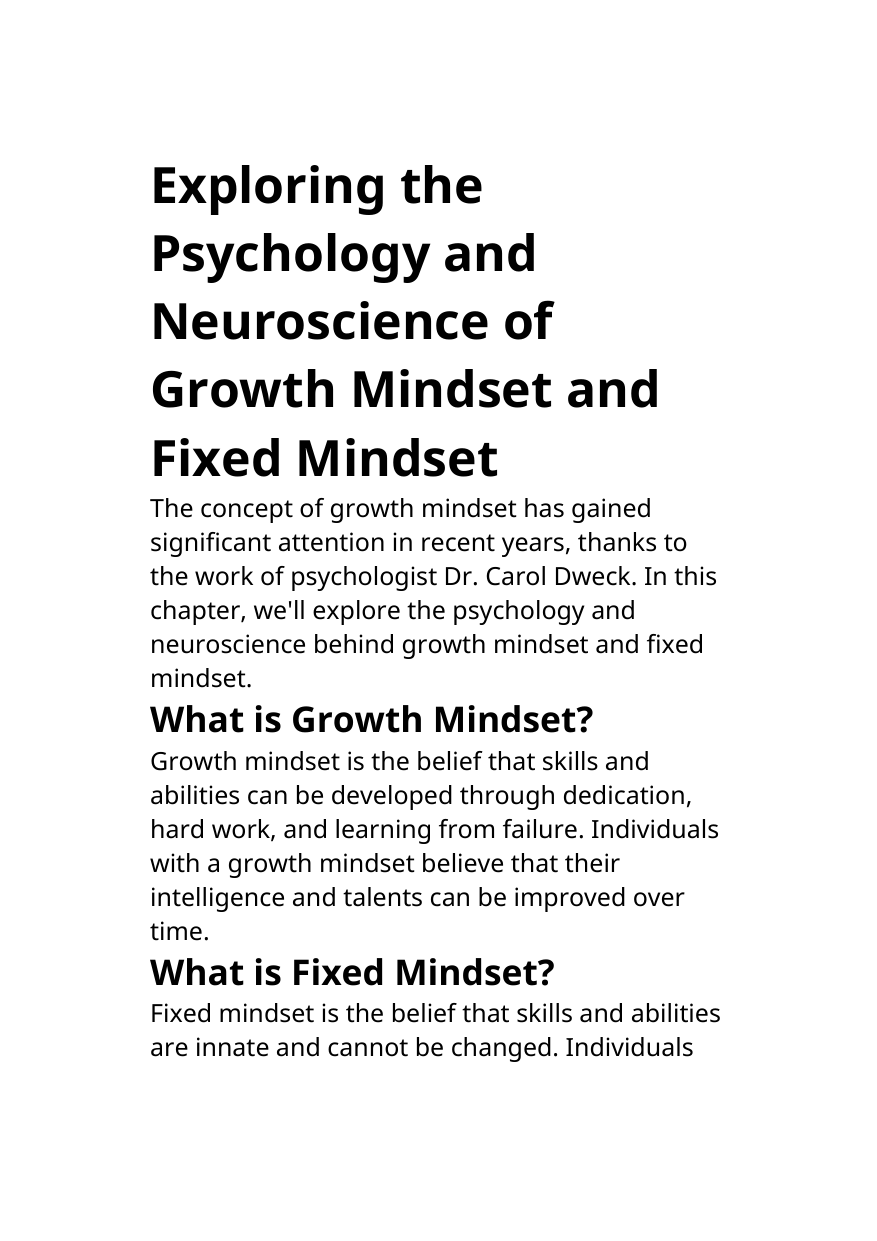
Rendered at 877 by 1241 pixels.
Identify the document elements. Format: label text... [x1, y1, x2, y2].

subtitle What is Fixed Mindset? [150, 948, 727, 996]
subtitle What is Growth Mindset? [150, 695, 727, 743]
subtitle Exploring the Psychology and Neuroscience of Growth Mindset and Fixed Mindset [150, 150, 727, 491]
text The concept of growth mindset has gained significant attention in recent years, thanks to the work of psychologist Dr. Carol Dweck. In this chapter, we'll explore the psychology and neuroscience behind growth mindset and fixed mindset. [150, 491, 727, 695]
text Growth mindset is the belief that skills and abilities can be developed through dedication, hard work, and learning from failure. Individuals with a growth mindset believe that their intelligence and talents can be improved over time. [150, 743, 727, 948]
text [150, 996, 727, 1064]
